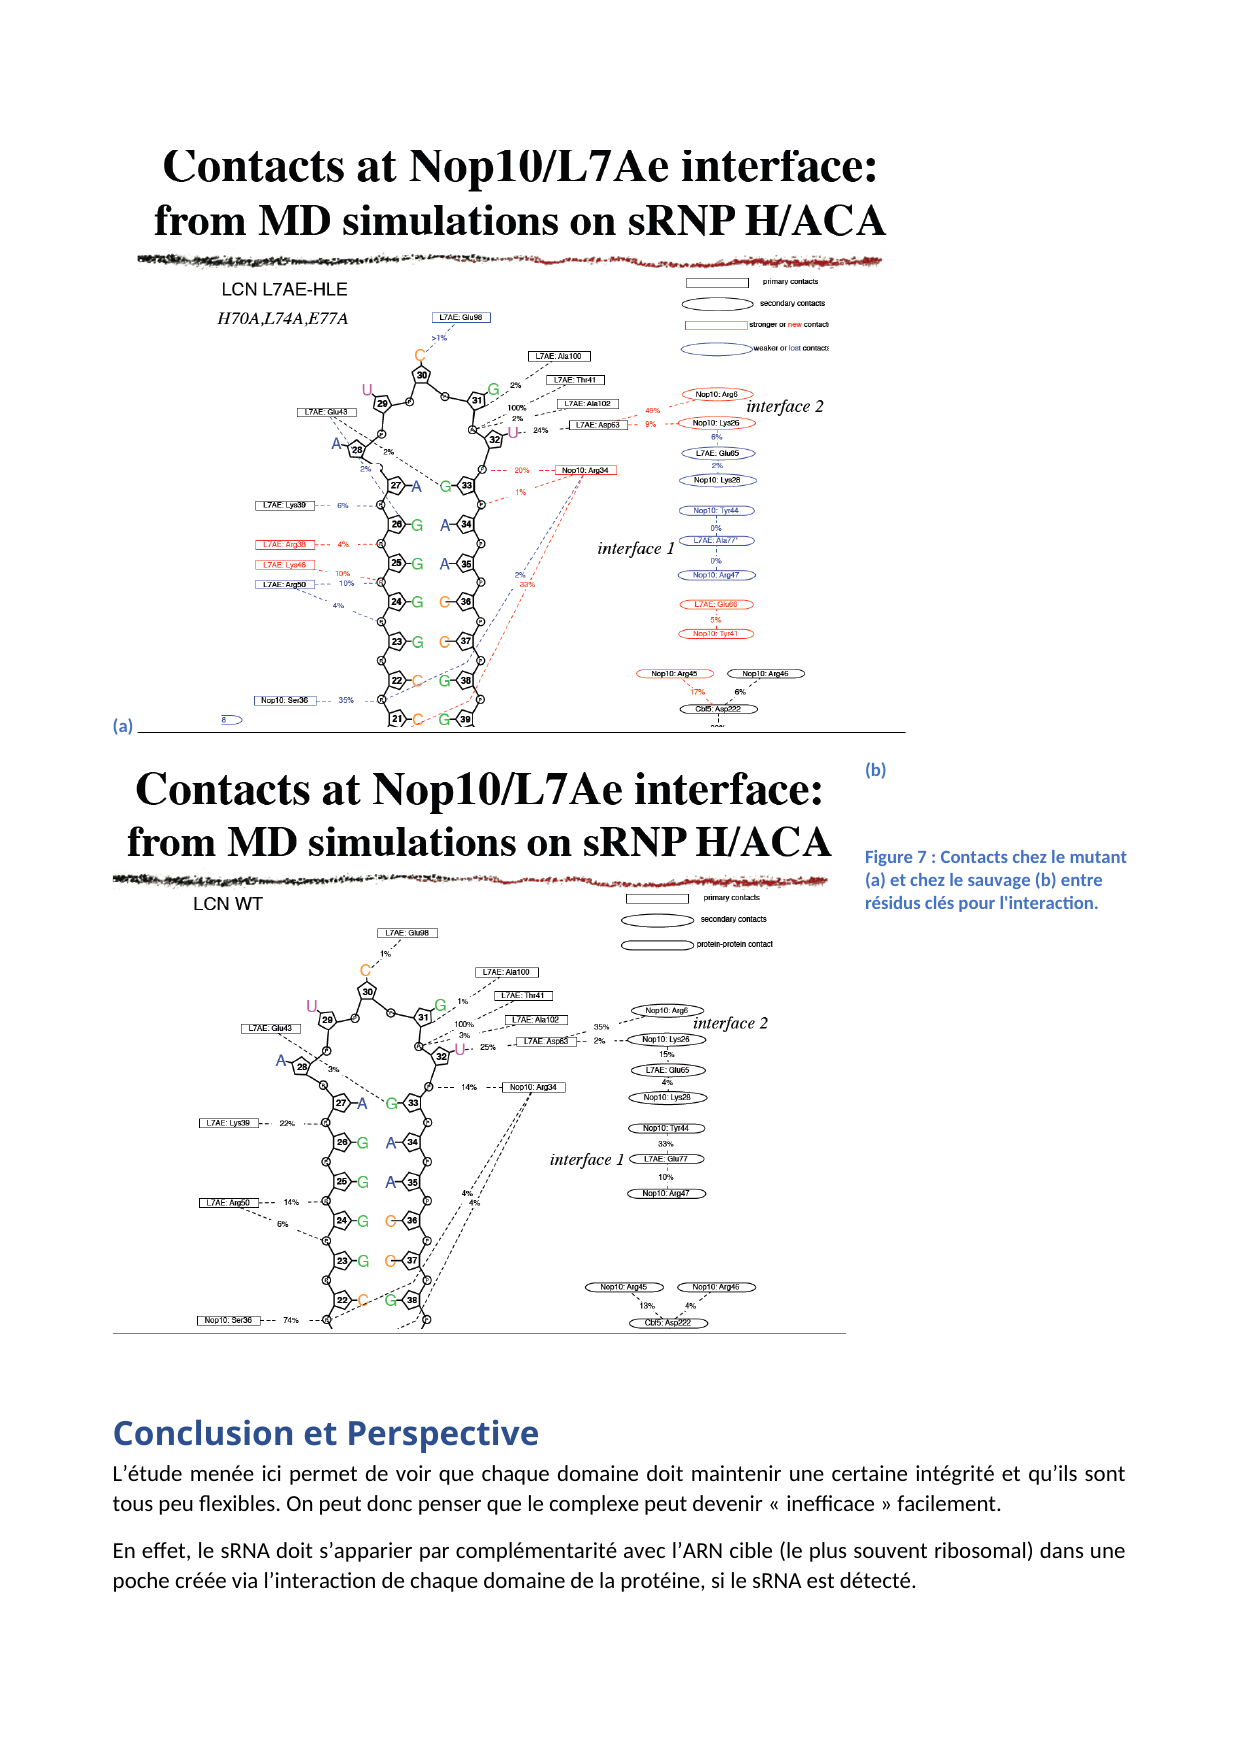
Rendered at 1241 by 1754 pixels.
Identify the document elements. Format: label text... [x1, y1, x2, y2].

subtitle Conclusion et Perspective [112, 1410, 1128, 1455]
picture [112, 770, 846, 1333]
text (b) [112, 758, 1128, 781]
text L’étude menée ici permet de voir que chaque domaine doit maintenir une certaine intégrité et qu’ils sont tous peu flexibles. On peut donc penser que le complexe peut devenir « inefficace » facilement. [112, 1459, 1128, 1517]
text Figure 7 : Contacts chez le mutant (a) et chez le sauvage (b) entre résidus clés pour l'interaction. [846, 845, 1128, 914]
text En effet, le sRNA doit s’apparier par complémentarité avec l’ARN cible (le plus souvent ribosomal) dans une poche créée via l’interaction de chaque domaine de la protéine, si le sRNA est détecté. [112, 1536, 1128, 1594]
picture [137, 150, 906, 733]
